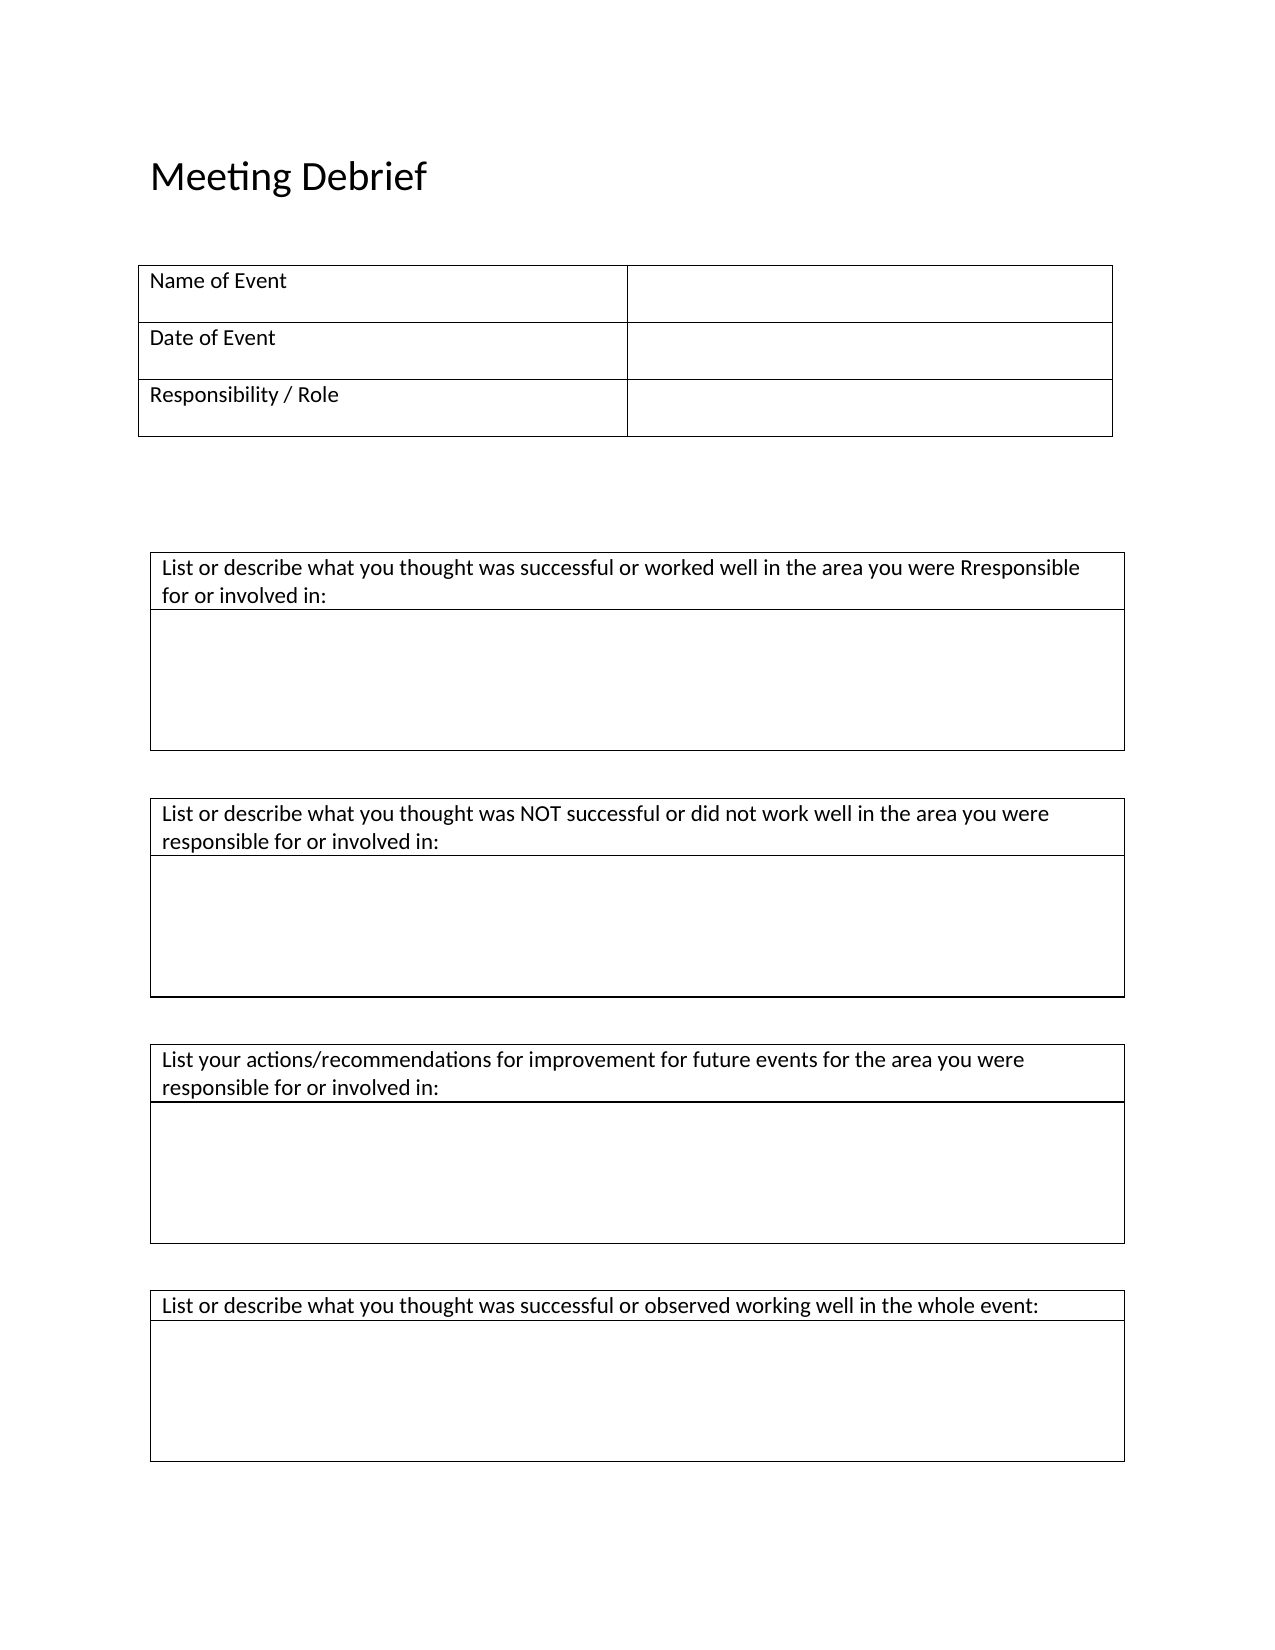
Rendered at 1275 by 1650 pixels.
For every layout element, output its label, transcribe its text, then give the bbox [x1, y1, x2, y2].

table_header List your actions/recommendations for improvement for future events for the area you were responsible for or involved in: [151, 1045, 1124, 1101]
table_cell [151, 1103, 1124, 1242]
table_header Name of Event [139, 266, 627, 322]
table_header List or describe what you thought was successful or worked well in the area you were Rresponsible for or involved in: [151, 553, 1124, 609]
table_cell [151, 610, 1124, 750]
table_header [628, 266, 1112, 322]
table_cell [628, 380, 1112, 436]
table_cell [151, 1321, 1124, 1461]
table_cell Date of Event [139, 323, 627, 379]
table_cell [151, 856, 1124, 996]
table_header List or describe what you thought was NOT successful or did not work well in the area you were responsible for or involved in: [151, 799, 1124, 855]
table_cell [628, 323, 1112, 379]
table_header List or describe what you thought was successful or observed working well in the whole event: [151, 1291, 1124, 1319]
text Meeting Debrief [150, 150, 1125, 201]
table_cell Responsibility / Role [139, 380, 627, 436]
